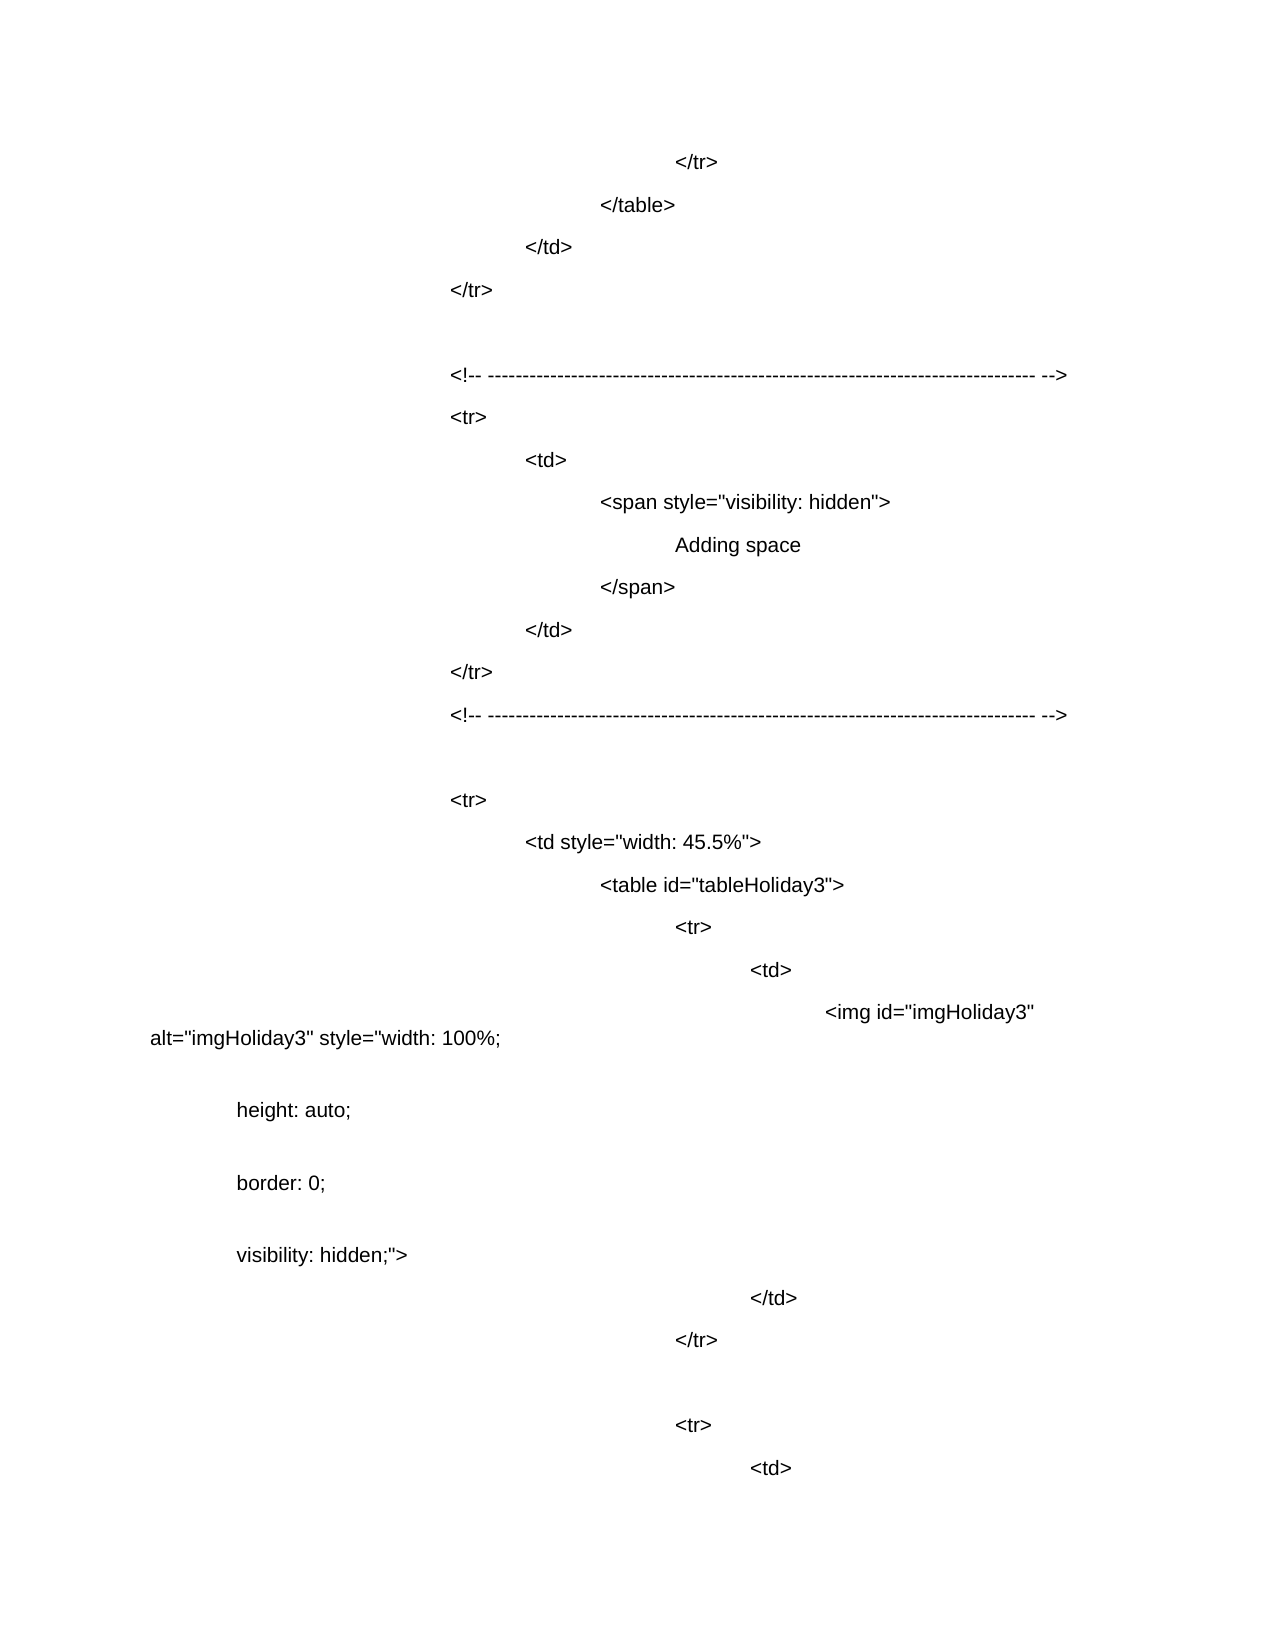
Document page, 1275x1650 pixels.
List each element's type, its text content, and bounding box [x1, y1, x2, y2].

text <tr> [150, 787, 1125, 811]
text </span> [150, 575, 1125, 599]
text <!-- ------------------------------------------------------------------------------- --> [150, 702, 1125, 726]
text </tr> [150, 277, 1125, 301]
text <td> [150, 1456, 1125, 1479]
text <tr> [150, 1413, 1125, 1437]
text <tr> [150, 405, 1125, 429]
text </tr> [150, 660, 1125, 684]
text <!-- ------------------------------------------------------------------------------- --> [150, 362, 1125, 386]
text <td style="width: 45.5%"> [150, 830, 1125, 854]
text </tr> [150, 1328, 1125, 1352]
text <span style="visibility: hidden"> [150, 490, 1125, 514]
text </table> [150, 192, 1125, 216]
text visibility: hidden;"> [150, 1213, 1125, 1267]
text Adding space [150, 532, 1125, 556]
text height: auto; [150, 1068, 1125, 1122]
text <td> [150, 447, 1125, 471]
text </tr> [150, 150, 1125, 174]
text </td> [150, 235, 1125, 259]
text <table id="tableHoliday3"> [150, 872, 1125, 896]
text </td> [150, 617, 1125, 641]
text <img id="imgHoliday3" alt="imgHoliday3" style="width: 100%; [150, 1000, 1125, 1050]
text border: 0; [150, 1141, 1125, 1194]
text <td> [150, 957, 1125, 981]
text </td> [150, 1286, 1125, 1309]
text <tr> [150, 915, 1125, 939]
